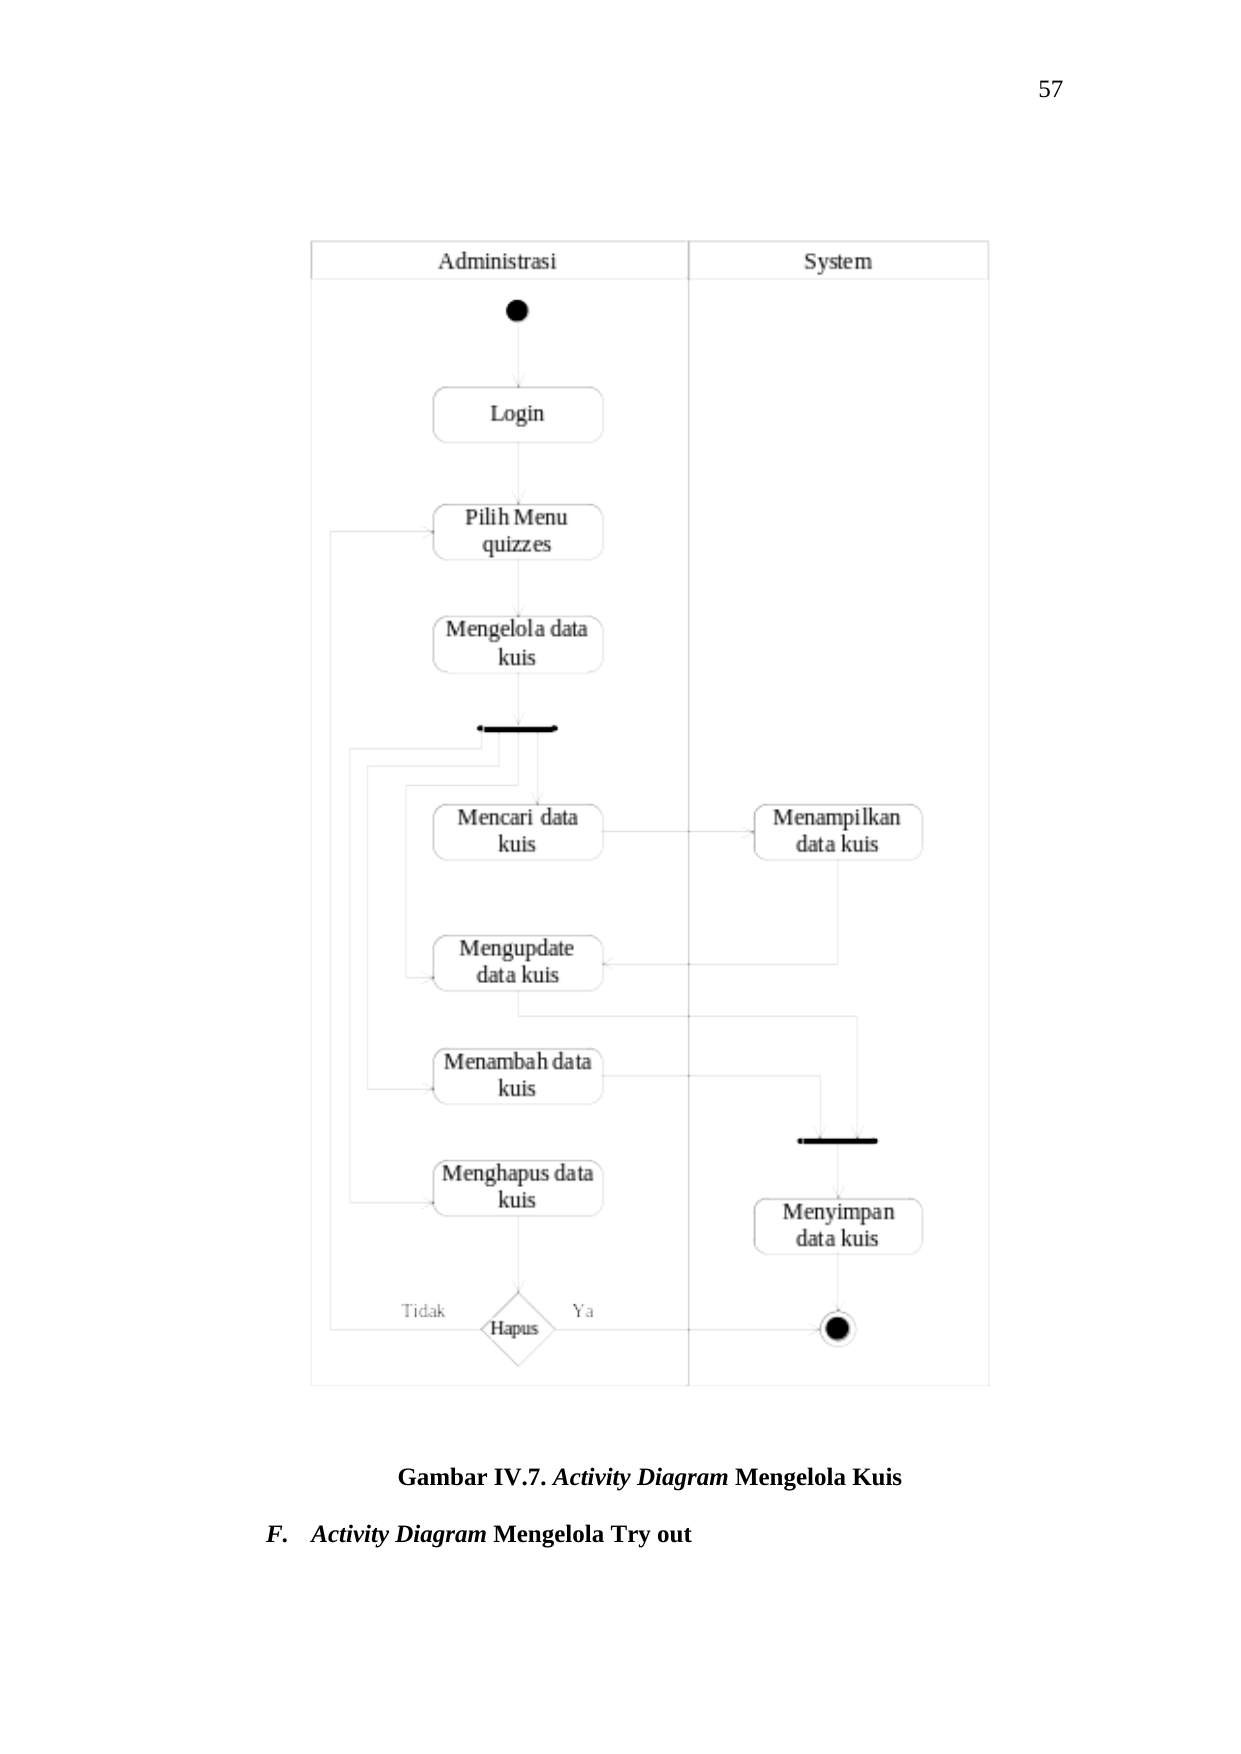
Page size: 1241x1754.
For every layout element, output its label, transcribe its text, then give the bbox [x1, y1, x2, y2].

list Gambar IV.7. Activity Diagram Mengelola Kuis [236, 177, 1063, 1491]
list Activity Diagram Mengelola Try out [266, 1519, 1063, 1548]
